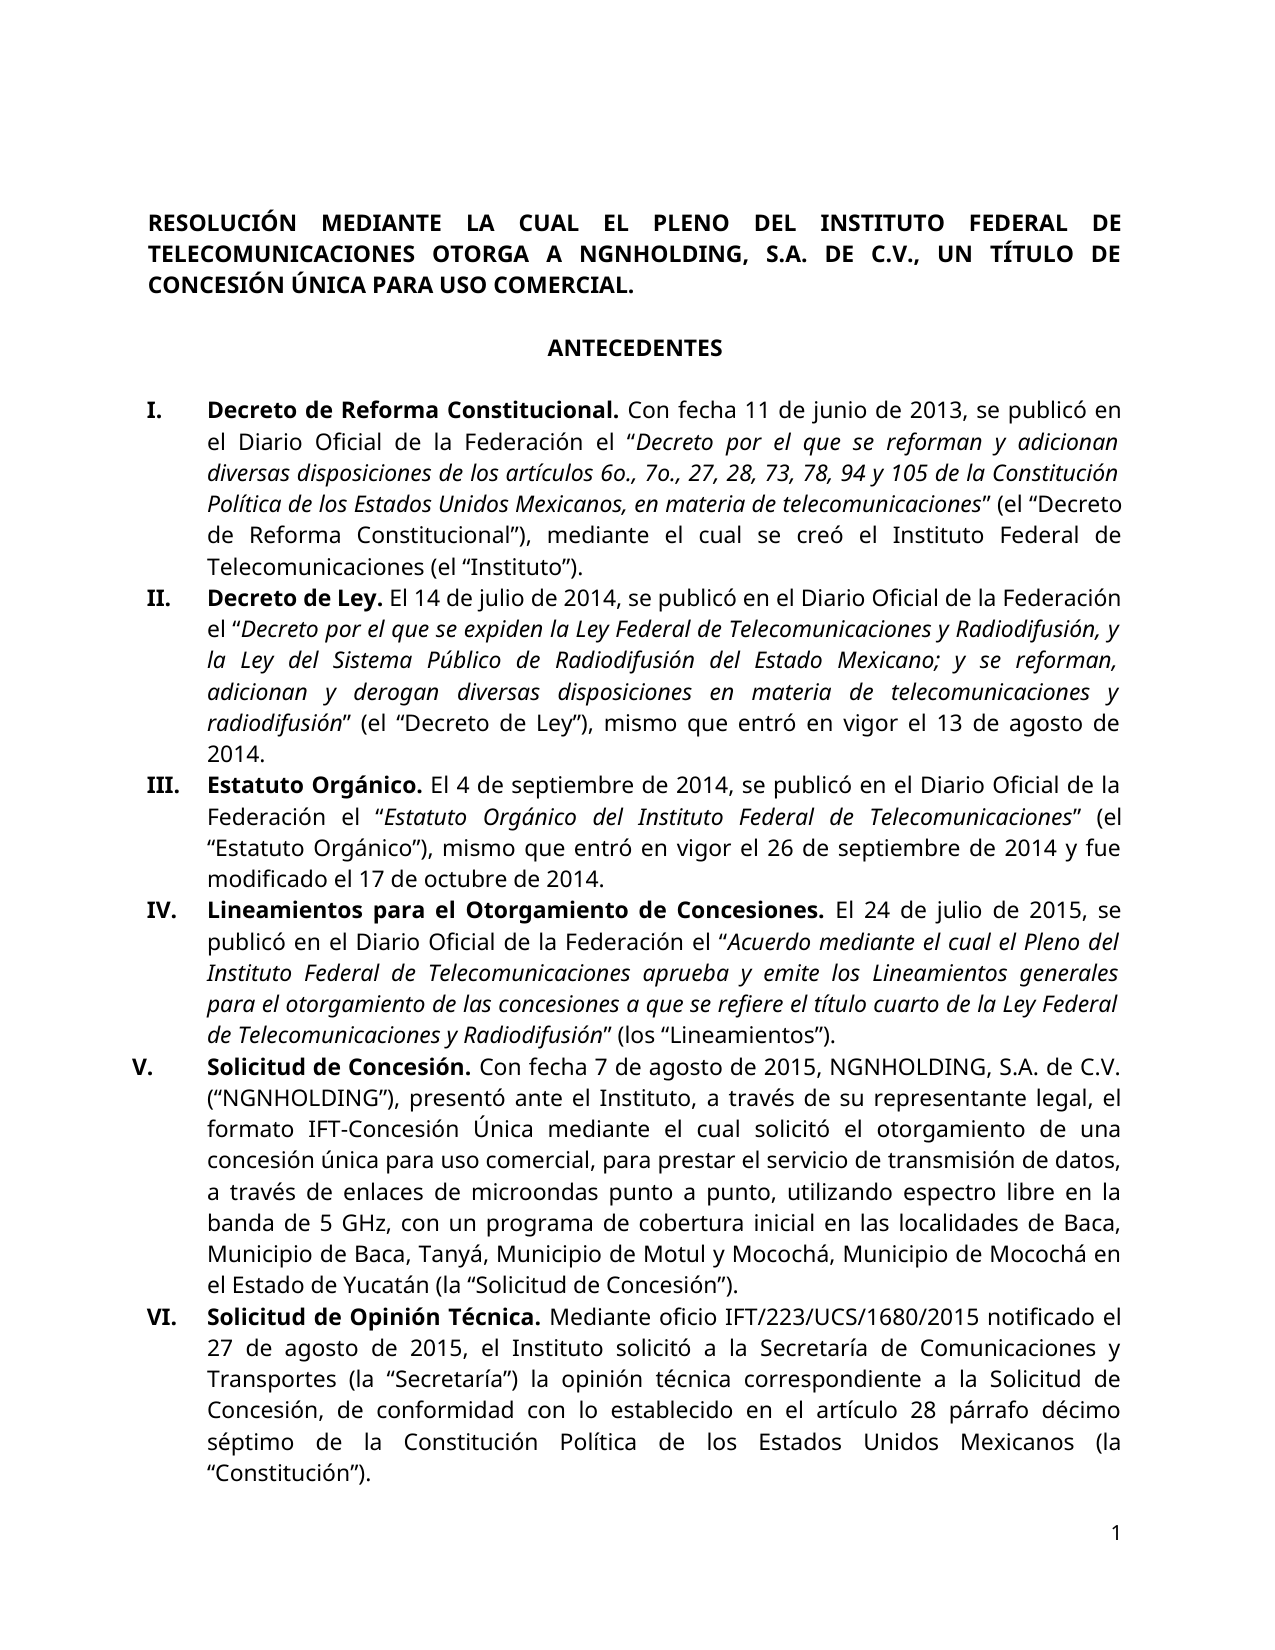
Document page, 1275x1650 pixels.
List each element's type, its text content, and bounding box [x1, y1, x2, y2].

list Lineamientos para el Otorgamiento de Concesiones. El 24 de julio de 2015, se publicó en el Diario Oficial de la Federación el “Acuerdo mediante el cual el Pleno del Instituto Federal de Telecomunicaciones aprueba y emite los Lineamientos generales para el otorgamiento de las concesiones a que se refiere el título cuarto de la Ley Federal de Telecomunicaciones y Radiodifusión” (los “Lineamientos”). [147, 894, 1122, 1051]
list Solicitud de Opinión Técnica. Mediante oficio IFT/223/UCS/1680/2015 notificado el 27 de agosto de 2015, el Instituto solicitó a la Secretaría de Comunicaciones y Transportes (la “Secretaría”) la opinión técnica correspondiente a la Solicitud de Concesión, de conformidad con lo establecido en el artículo 28 párrafo décimo séptimo de la Constitución Política de los Estados Unidos Mexicanos (la “Constitución”). [147, 1301, 1122, 1488]
list Decreto de Reforma Constitucional. Con fecha 11 de junio de 2013, se publicó en el Diario Oficial de la Federación el “Decreto por el que se reforman y adicionan diversas disposiciones de los artículos 6o., 7o., 27, 28, 73, 78, 94 y 105 de la Constitución Política de los Estados Unidos Mexicanos, en materia de telecomunicaciones” (el “Decreto de Reforma Constitucional”), mediante el cual se creó el Instituto Federal de Telecomunicaciones (el “Instituto”). [147, 394, 1122, 582]
list Decreto de Ley. El 14 de julio de 2014, se publicó en el Diario Oficial de la Federación el “Decreto por el que se expiden la Ley Federal de Telecomunicaciones y Radiodifusión, y la Ley del Sistema Público de Radiodifusión del Estado Mexicano; y se reforman, adicionan y derogan diversas disposiciones en materia de telecomunicaciones y radiodifusión” (el “Decreto de Ley”), mismo que entró en vigor el 13 de agosto de 2014. [147, 582, 1122, 769]
subtitle RESOLUCIÓN MEDIANTE LA CUAL EL PLENO DEL INSTITUTO FEDERAL DE TELECOMUNICACIONES OTORGA A NGNHOLDING, S.A. DE C.V., UN TÍTULO DE CONCESIÓN ÚNICA PARA USO COMERCIAL. [148, 207, 1122, 301]
list Solicitud de Concesión. Con fecha 7 de agosto de 2015, NGNHOLDING, S.A. de C.V. (“NGNHOLDING”), presentó ante el Instituto, a través de su representante legal, el formato IFT-Concesión Única mediante el cual solicitó el otorgamiento de una concesión única para uso comercial, para prestar el servicio de transmisión de datos, a través de enlaces de microondas punto a punto, utilizando espectro libre en la banda de 5 GHz, con un programa de cobertura inicial en las localidades de Baca, Municipio de Baca, Tanyá, Municipio de Motul y Mocochá, Municipio de Mocochá en el Estado de Yucatán (la “Solicitud de Concesión”). [132, 1051, 1122, 1301]
list Estatuto Orgánico. El 4 de septiembre de 2014, se publicó en el Diario Oficial de la Federación el “Estatuto Orgánico del Instituto Federal de Telecomunicaciones” (el “Estatuto Orgánico”), mismo que entró en vigor el 26 de septiembre de 2014 y fue modificado el 17 de octubre de 2014. [147, 769, 1122, 894]
subtitle ANTECEDENTES [148, 332, 1122, 363]
